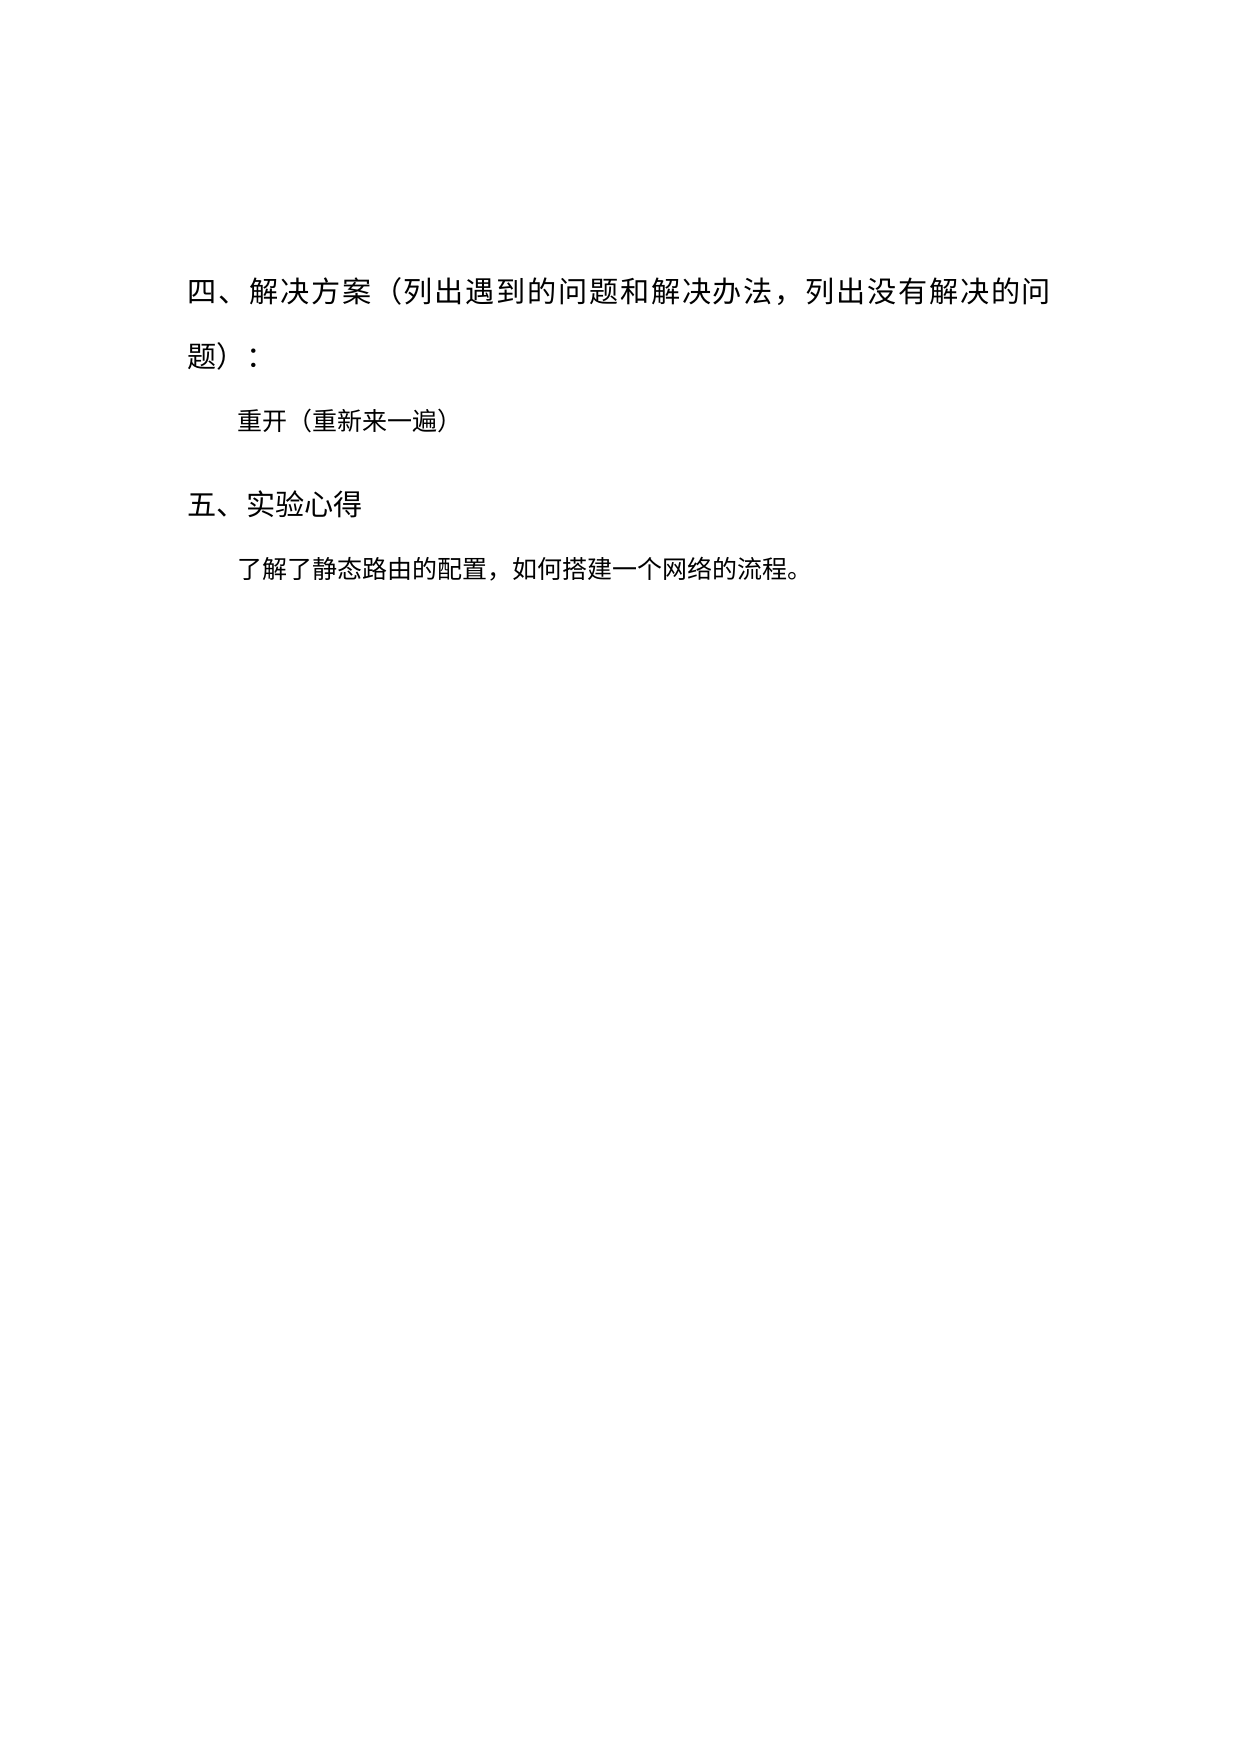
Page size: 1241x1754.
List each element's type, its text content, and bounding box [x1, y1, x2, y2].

text 了解了静态路由的配置，如何搭建一个网络的流程。 [187, 536, 1053, 601]
text 五、实验心得 [187, 471, 1053, 536]
text 四、解决方案（列出遇到的问题和解决办法，列出没有解决的问题）： [187, 257, 1053, 387]
text 重开（重新来一遍） [187, 387, 1053, 452]
